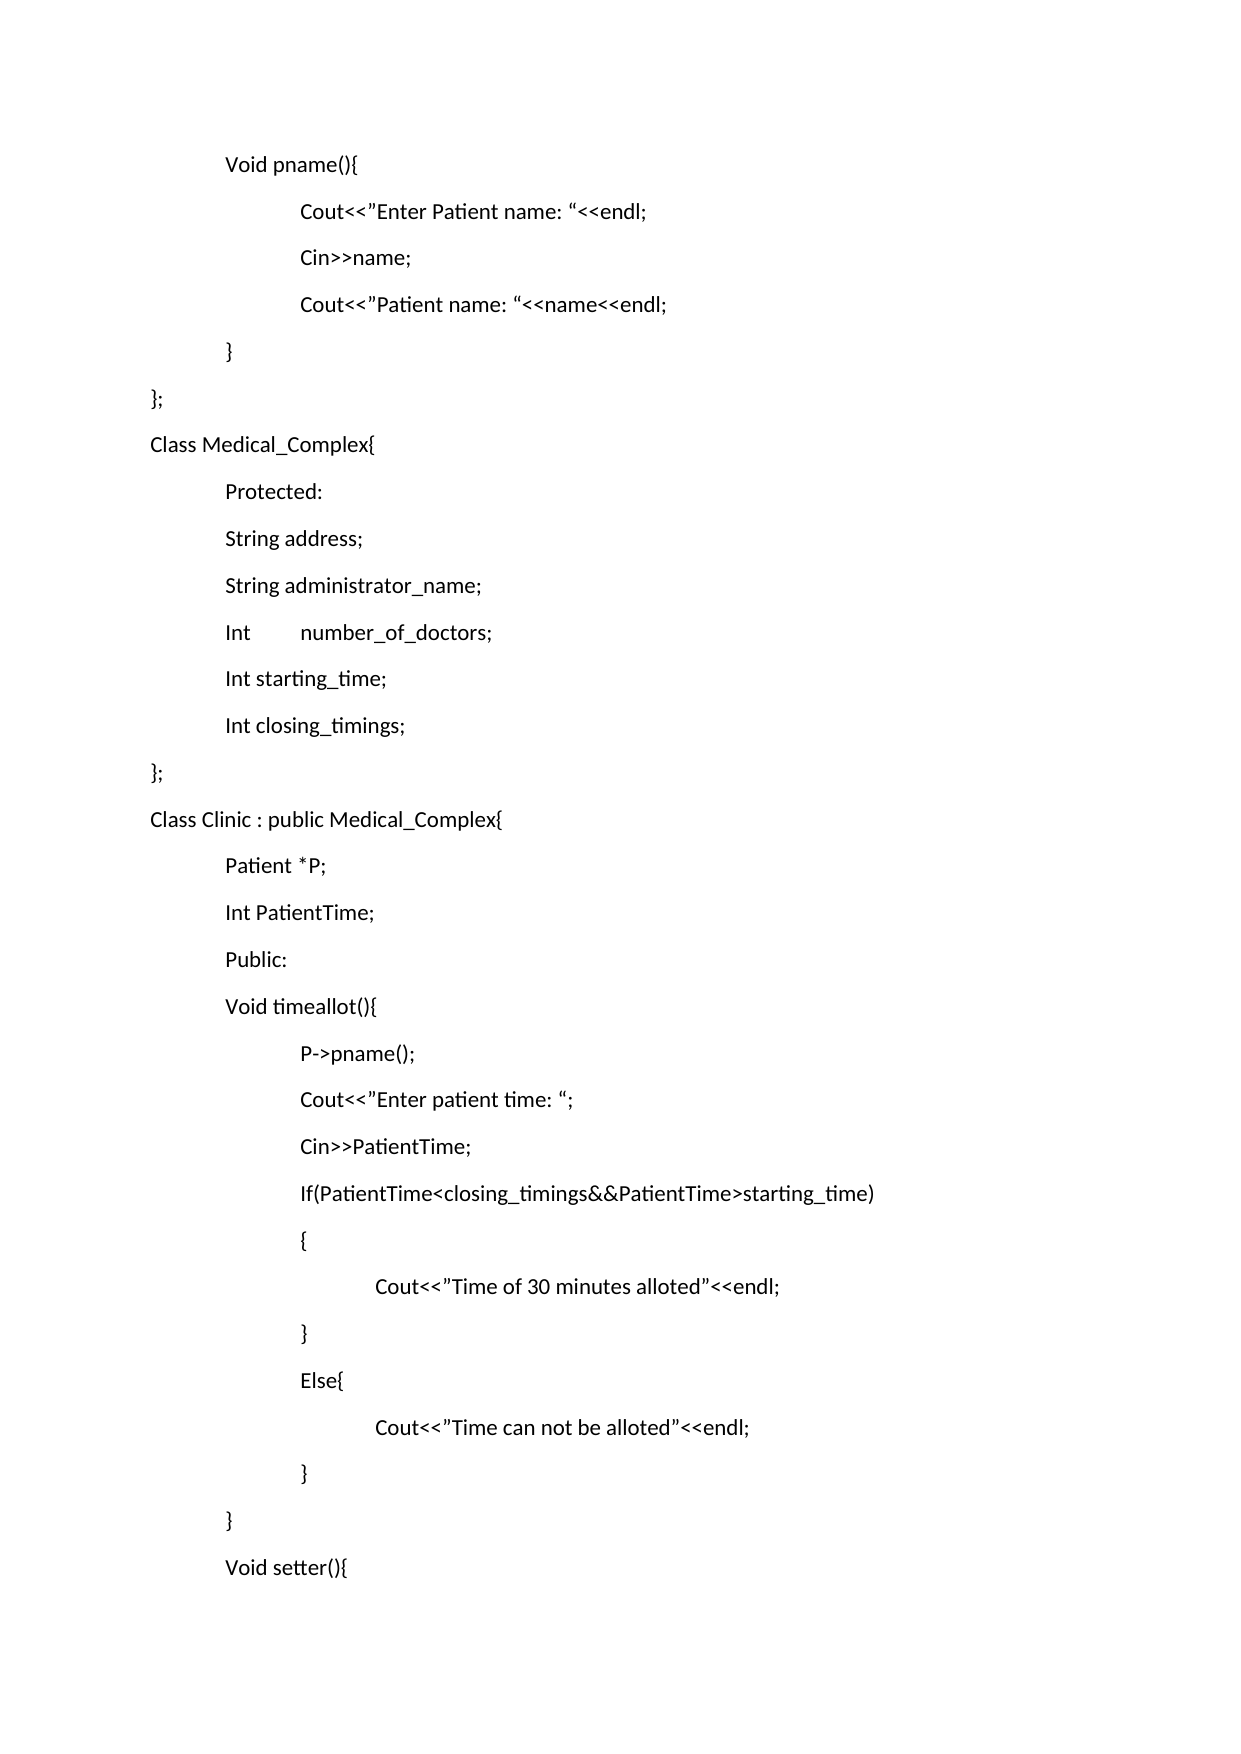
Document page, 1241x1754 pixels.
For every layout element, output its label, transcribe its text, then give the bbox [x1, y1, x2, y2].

text Protected: [150, 477, 1090, 505]
text Int starting_time; [150, 664, 1090, 692]
text Cout<<”Time of 30 minutes alloted”<<endl; [150, 1272, 1090, 1301]
text Void pname(){ [150, 150, 1090, 178]
text Int closing_timings; [150, 711, 1090, 739]
text Int PatientTime; [150, 898, 1090, 926]
text Void timeallot(){ [150, 992, 1090, 1020]
text Cin>>name; [150, 243, 1090, 272]
text Cout<<”Enter Patient name: “<<endl; [150, 197, 1090, 225]
text } [150, 337, 1090, 365]
text String administrator_name; [150, 571, 1090, 599]
text { [150, 1226, 1090, 1254]
text If(PatientTime<closing_timings&&PatientTime>starting_time) [150, 1179, 1090, 1207]
text Cout<<”Enter patient time: “; [150, 1085, 1090, 1113]
text } [150, 1506, 1090, 1534]
text Else{ [150, 1366, 1090, 1394]
text P->pname(); [150, 1039, 1090, 1067]
text Int number_of_doctors; [150, 618, 1090, 646]
text Class Medical_Complex{ [150, 431, 1090, 459]
text Patient *P; [150, 852, 1090, 879]
text } [150, 1319, 1090, 1347]
text Cout<<”Time can not be alloted”<<endl; [150, 1413, 1090, 1441]
text }; [150, 384, 1090, 412]
text Cout<<”Patient name: “<<name<<endl; [150, 290, 1090, 318]
text Public: [150, 945, 1090, 973]
text Class Clinic : public Medical_Complex{ [150, 805, 1090, 833]
text Void setter(){ [150, 1553, 1090, 1581]
text }; [150, 758, 1090, 786]
text Cin>>PatientTime; [150, 1132, 1090, 1160]
text } [150, 1459, 1090, 1488]
text String address; [150, 524, 1090, 552]
